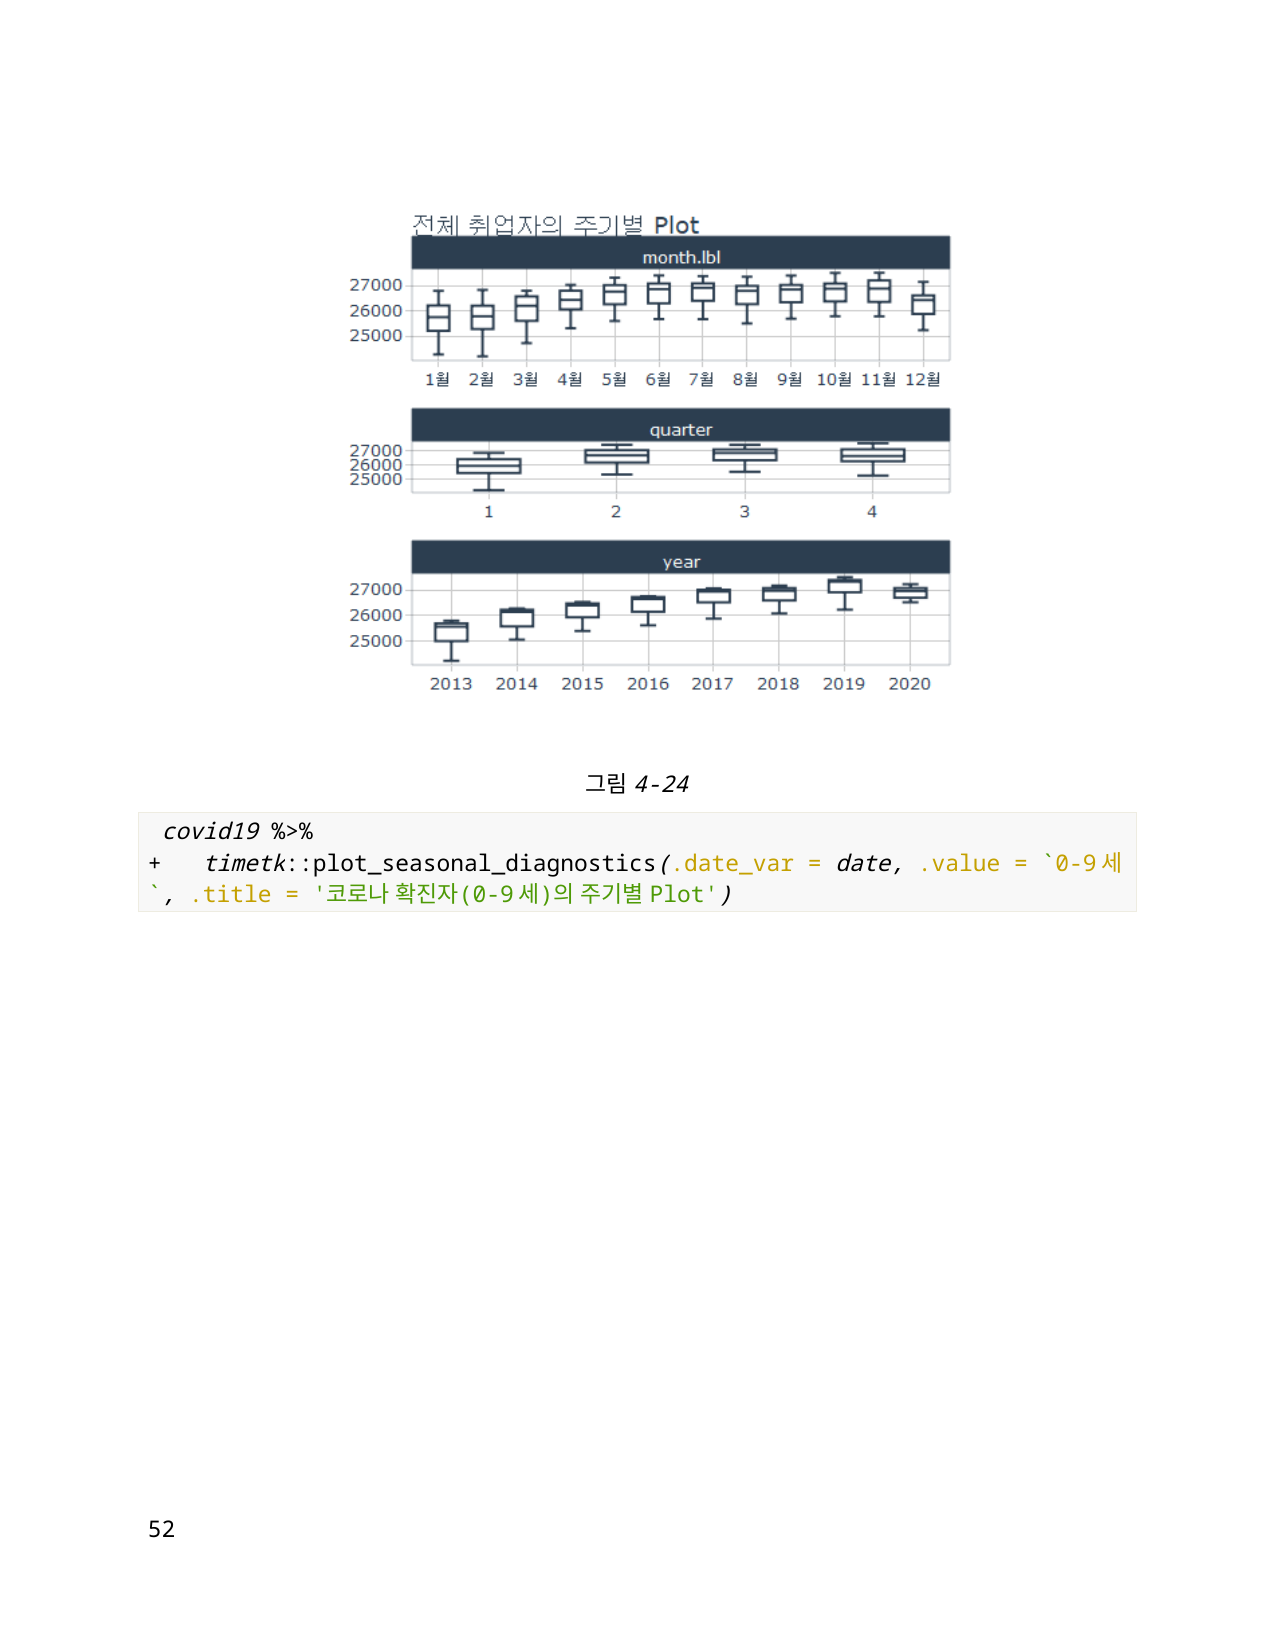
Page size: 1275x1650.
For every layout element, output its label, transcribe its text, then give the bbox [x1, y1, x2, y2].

text 그림 4-24 [148, 768, 1127, 800]
picture [262, 147, 1013, 748]
text covid19 %>% + timetk::plot_seasonal_diagnostics(.date_var = date, .value = `0-9세`, .title = '코로나 확진자(0-9세)의 주기별 Plot') [139, 813, 1136, 911]
